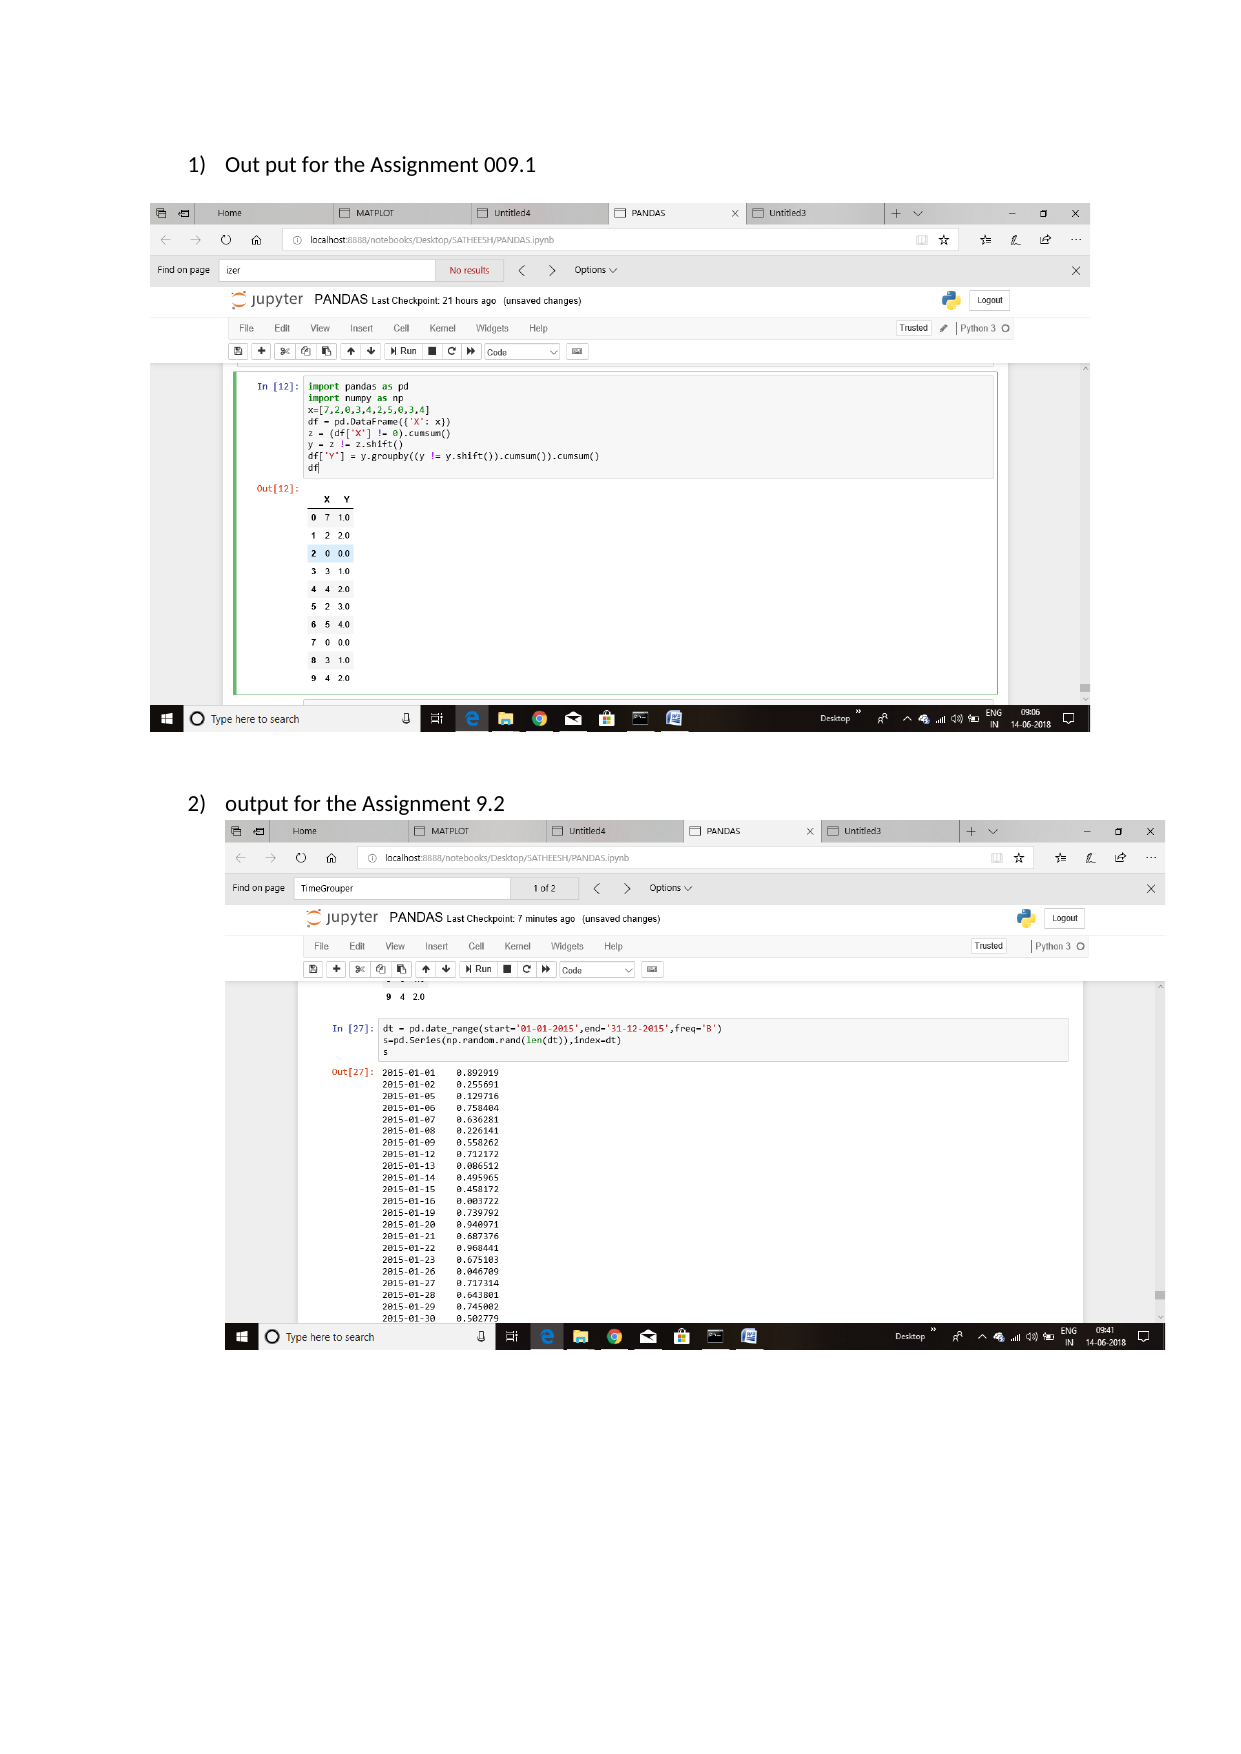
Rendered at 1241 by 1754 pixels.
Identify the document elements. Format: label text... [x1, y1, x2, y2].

list Out put for the Assignment 009.1 [187, 150, 1090, 178]
picture [150, 203, 1091, 732]
picture [225, 820, 1166, 1350]
list output for the Assignment 9.2 [187, 789, 1090, 817]
